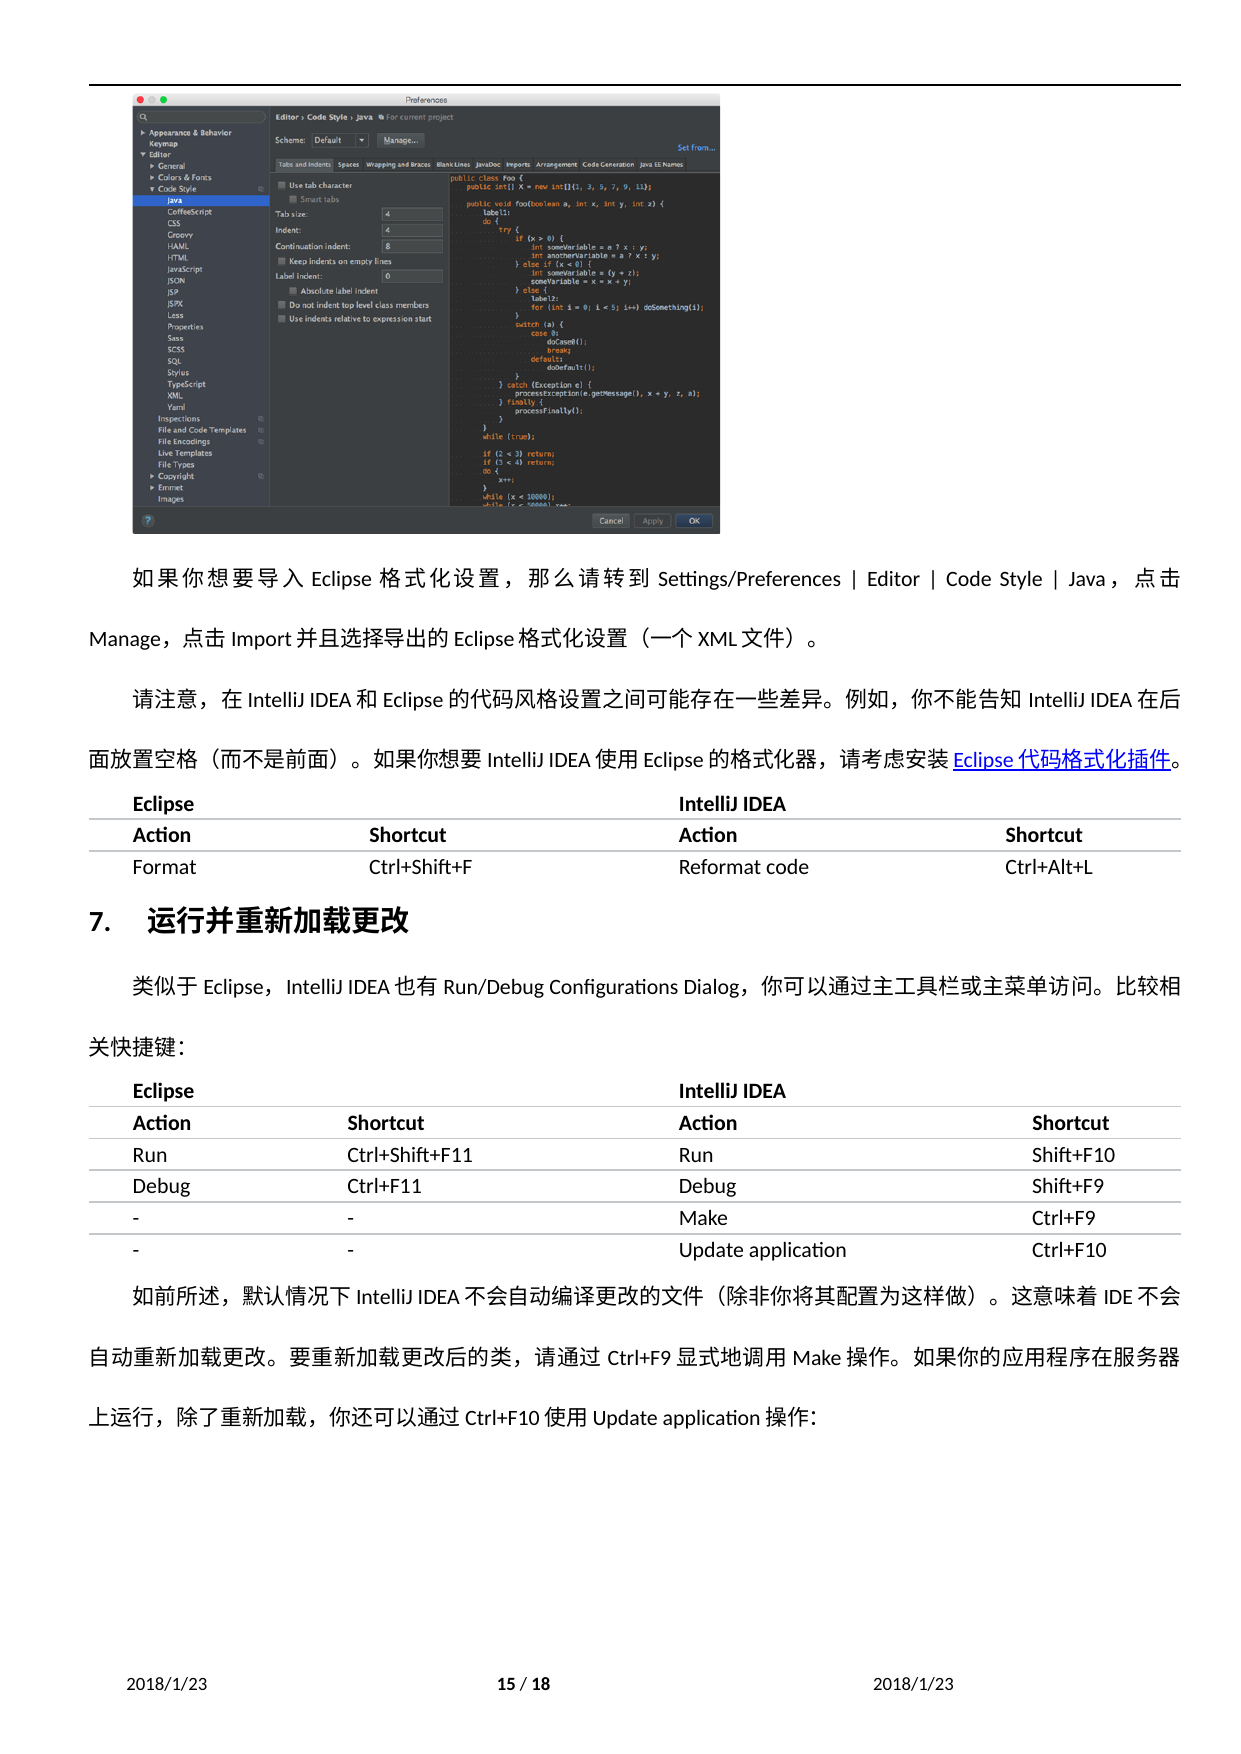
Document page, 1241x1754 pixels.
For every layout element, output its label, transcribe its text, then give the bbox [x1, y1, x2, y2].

table_header Eclipse [89, 1076, 635, 1106]
subtitle 运行并重新加载更改 [89, 888, 1181, 948]
table_cell Update application [635, 1235, 988, 1265]
table_cell Reformat code [635, 852, 961, 882]
table_cell - [303, 1235, 635, 1265]
text 类似于Eclipse，IntelliJ IDEA也有Run/Debug Configurations Dialog，你可以通过主工具栏或主菜单访问。比较相关快捷键： [89, 955, 1181, 1076]
table_cell Shift+F10 [988, 1139, 1181, 1169]
table_cell Ctrl+F11 [303, 1171, 635, 1201]
table_cell Run [635, 1139, 988, 1169]
text 如前所述，默认情况下IntelliJ IDEA不会自动编译更改的文件（除非你将其配置为这样做）。这意味着IDE不会自动重新加载更改。要重新加载更改后的类，请通过Ctrl+F9显式地调用Make操作。如果你的应用程序在服务器上运行，除了重新加载，你还可以通过Ctrl+F10使用Update application操作： [89, 1265, 1181, 1446]
table_header IntelliJ IDEA [635, 1076, 1181, 1106]
table_cell Ctrl+Shift+F [325, 852, 635, 882]
table_cell Shortcut [325, 820, 635, 850]
table_cell - [89, 1203, 303, 1233]
table_cell Shortcut [303, 1107, 635, 1138]
picture [132, 93, 721, 534]
table_header Eclipse [89, 788, 635, 818]
table_cell Debug [635, 1171, 988, 1201]
table_cell Debug [89, 1171, 303, 1201]
table_cell - [89, 1235, 303, 1265]
text 如果你想要导入Eclipse格式化设置，那么请转到Settings/Preferences | Editor | Code Style | Java，点击Manage，点击Import并且选择导出的Eclipse格式化设置（一个XML文件）。 [89, 546, 1181, 667]
text 请注意，在IntelliJ IDEA和Eclipse的代码风格设置之间可能存在一些差异。例如，你不能告知IntelliJ IDEA在后面放置空格（而不是前面）。如果你想要IntelliJ IDEA使用Eclipse的格式化器，请考虑安装Eclipse代码格式化插件。 [89, 667, 1181, 788]
table_cell Action [89, 820, 325, 850]
table_cell - [303, 1203, 635, 1233]
table_cell Shortcut [988, 1107, 1181, 1138]
table_cell Format [89, 852, 325, 882]
table_cell Shift+F9 [988, 1171, 1181, 1201]
table_cell Action [635, 1107, 988, 1138]
table_cell Shortcut [961, 820, 1181, 850]
table_cell Ctrl+Alt+L [961, 852, 1181, 882]
table_cell Action [89, 1107, 303, 1138]
table_cell Run [89, 1139, 303, 1169]
table_cell Make [635, 1203, 988, 1233]
table_cell Action [635, 820, 961, 850]
table_cell Ctrl+Shift+F11 [303, 1139, 635, 1169]
table_cell Ctrl+F10 [988, 1235, 1181, 1265]
table_cell Ctrl+F9 [988, 1203, 1181, 1233]
table_header IntelliJ IDEA [635, 788, 1181, 818]
